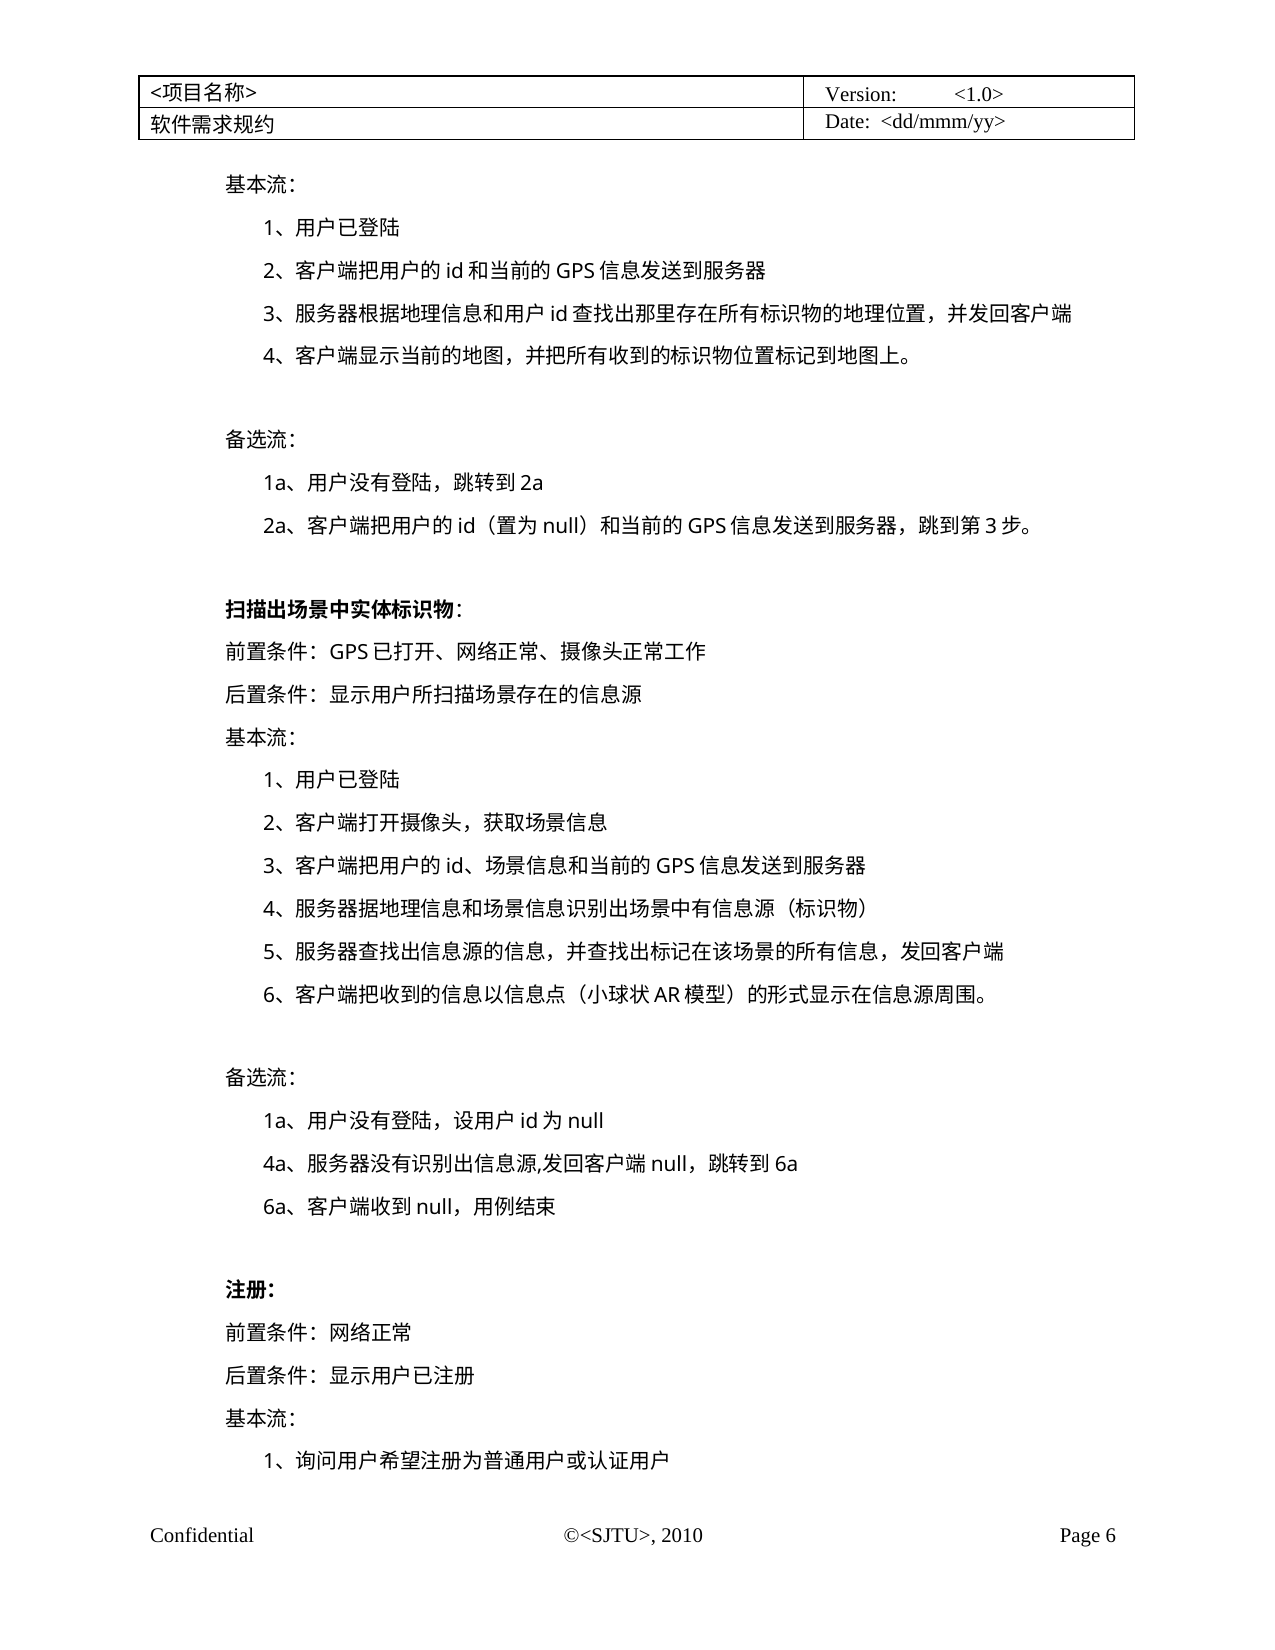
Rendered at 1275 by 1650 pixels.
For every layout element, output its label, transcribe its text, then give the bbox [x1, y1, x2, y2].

text 1、用户已登陆 [225, 764, 1125, 794]
text 4、客户端显示当前的地图，并把所有收到的标识物位置标记到地图上。 [225, 340, 1125, 370]
text 5、服务器查找出信息源的信息，并查找出标记在该场景的所有信息，发回客户端 [225, 935, 1125, 965]
text 前置条件：GPS已打开、网络正常、摄像头正常工作 [225, 636, 1125, 666]
text 备选流： [225, 1062, 1125, 1092]
text 备选流： [225, 423, 1125, 454]
text 基本流： [225, 1402, 1125, 1432]
text 后置条件：显示用户已注册 [225, 1359, 1125, 1389]
text 6、客户端把收到的信息以信息点（小球状AR模型）的形式显示在信息源周围。 [225, 978, 1125, 1008]
text 基本流： [225, 169, 1125, 199]
text 1a、用户没有登陆，跳转到2a [225, 466, 1125, 497]
text 基本流： [225, 721, 1125, 751]
text 6a、客户端收到null，用例结束 [225, 1190, 1125, 1220]
text 4a、服务器没有识别出信息源,发回客户端null，跳转到6a [225, 1147, 1125, 1177]
text 3、服务器根据地理信息和用户id查找出那里存在所有标识物的地理位置，并发回客户端 [225, 297, 1125, 327]
text 2a、客户端把用户的id（置为null）和当前的GPS信息发送到服务器，跳到第3步。 [225, 509, 1125, 539]
text 后置条件：显示用户所扫描场景存在的信息源 [225, 678, 1125, 708]
text 2、客户端打开摄像头，获取场景信息 [225, 807, 1125, 837]
text 注册： [225, 1274, 1125, 1304]
text 前置条件：网络正常 [225, 1316, 1125, 1347]
text 1a、用户没有登陆，设用户id为null [225, 1104, 1125, 1134]
text 4、服务器据地理信息和场景信息识别出场景中有信息源（标识物） [225, 892, 1125, 922]
text 1、用户已登陆 [225, 211, 1125, 242]
text 1、询问用户希望注册为普通用户或认证用户 [225, 1444, 1125, 1475]
text 3、客户端把用户的id、场景信息和当前的GPS信息发送到服务器 [225, 849, 1125, 880]
text 2、客户端把用户的id和当前的GPS信息发送到服务器 [225, 254, 1125, 284]
text 扫描出场景中实体标识物： [225, 593, 1125, 623]
